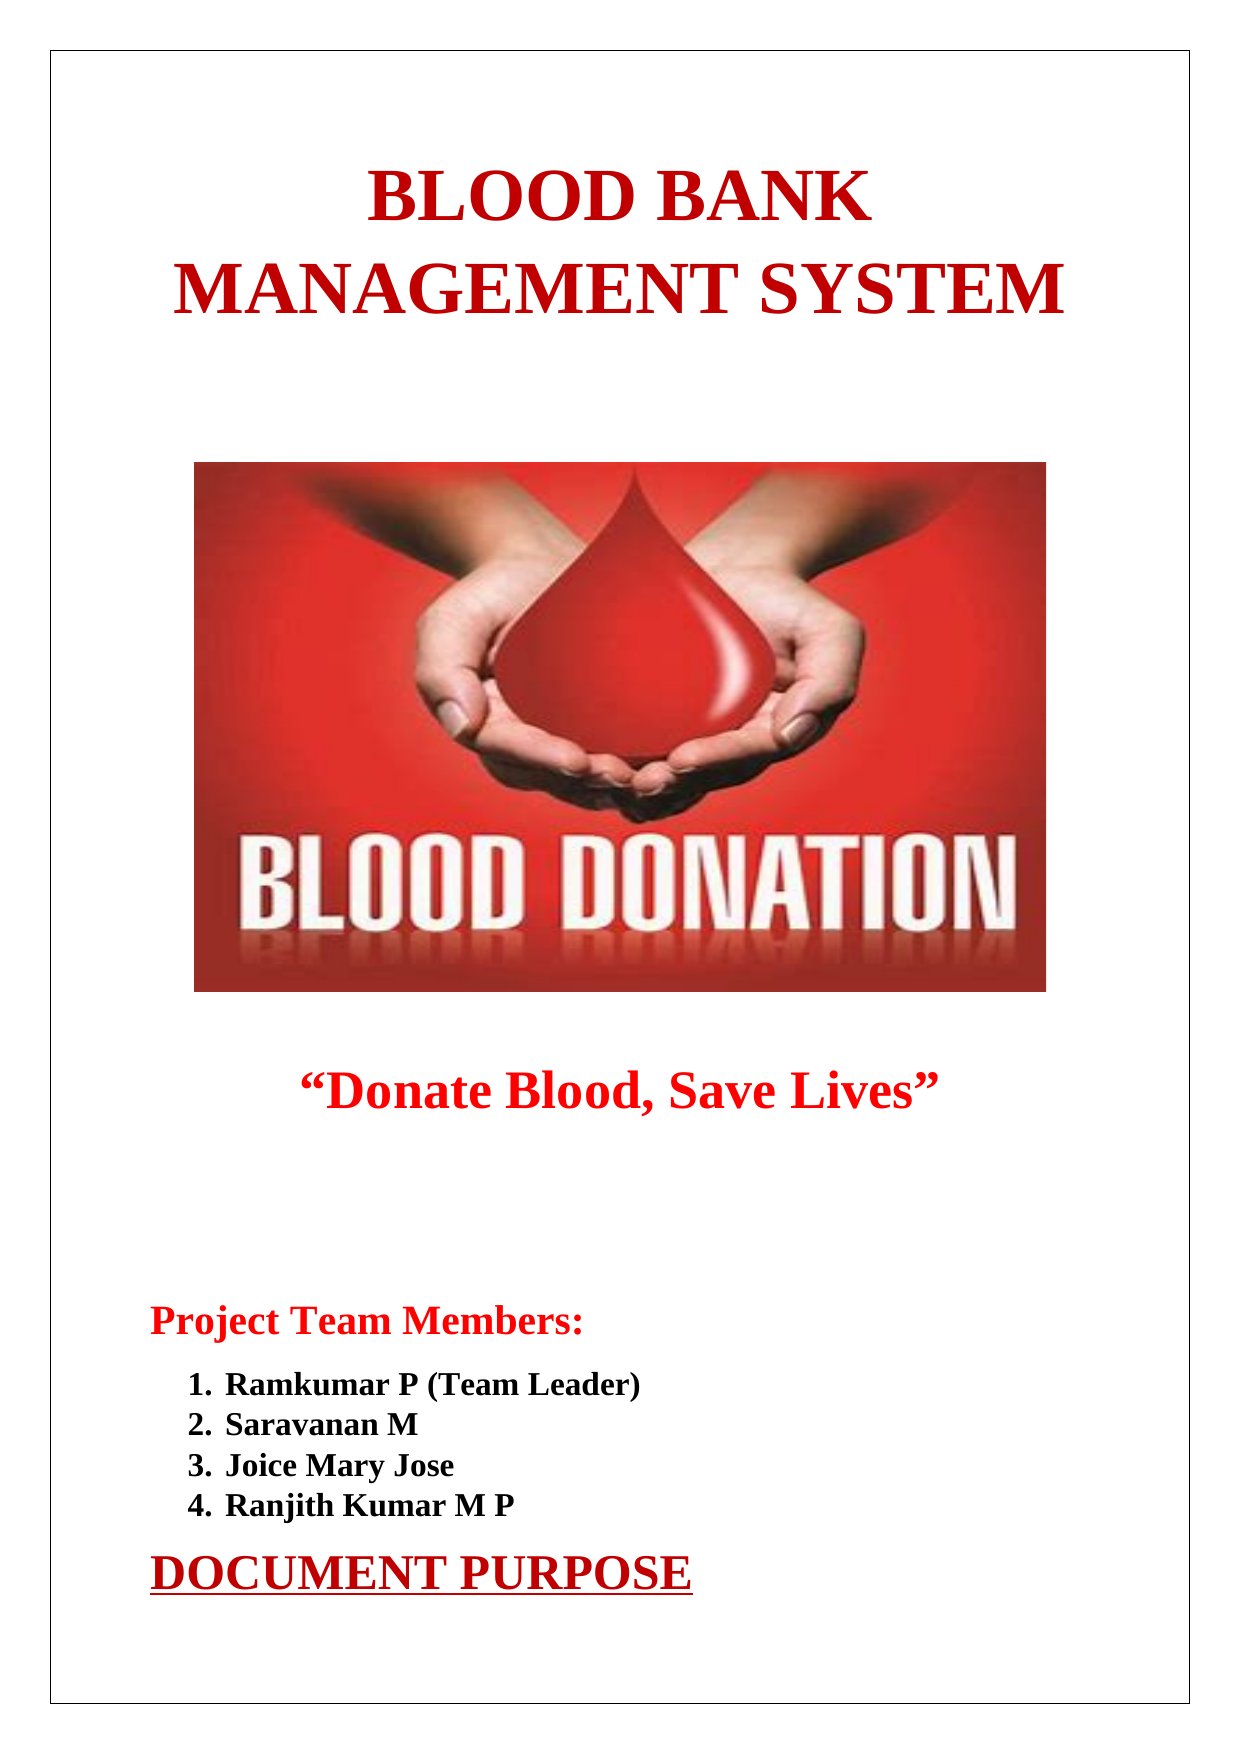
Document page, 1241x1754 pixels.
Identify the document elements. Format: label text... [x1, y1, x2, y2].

text Project Team Members: [150, 1295, 1090, 1343]
text DOCUMENT PURPOSE [150, 1543, 1090, 1600]
text “Donate Blood, Save Lives” [150, 1058, 1090, 1120]
list Ranjith Kumar M P [187, 1486, 1090, 1524]
list Ramkumar P (Team Leader) [187, 1364, 1090, 1402]
list Saravanan M [187, 1404, 1090, 1443]
list Joice Mary Jose [187, 1445, 1090, 1483]
text BLOOD BANK MANAGEMENT SYSTEM [150, 150, 1090, 329]
picture [194, 462, 1047, 992]
